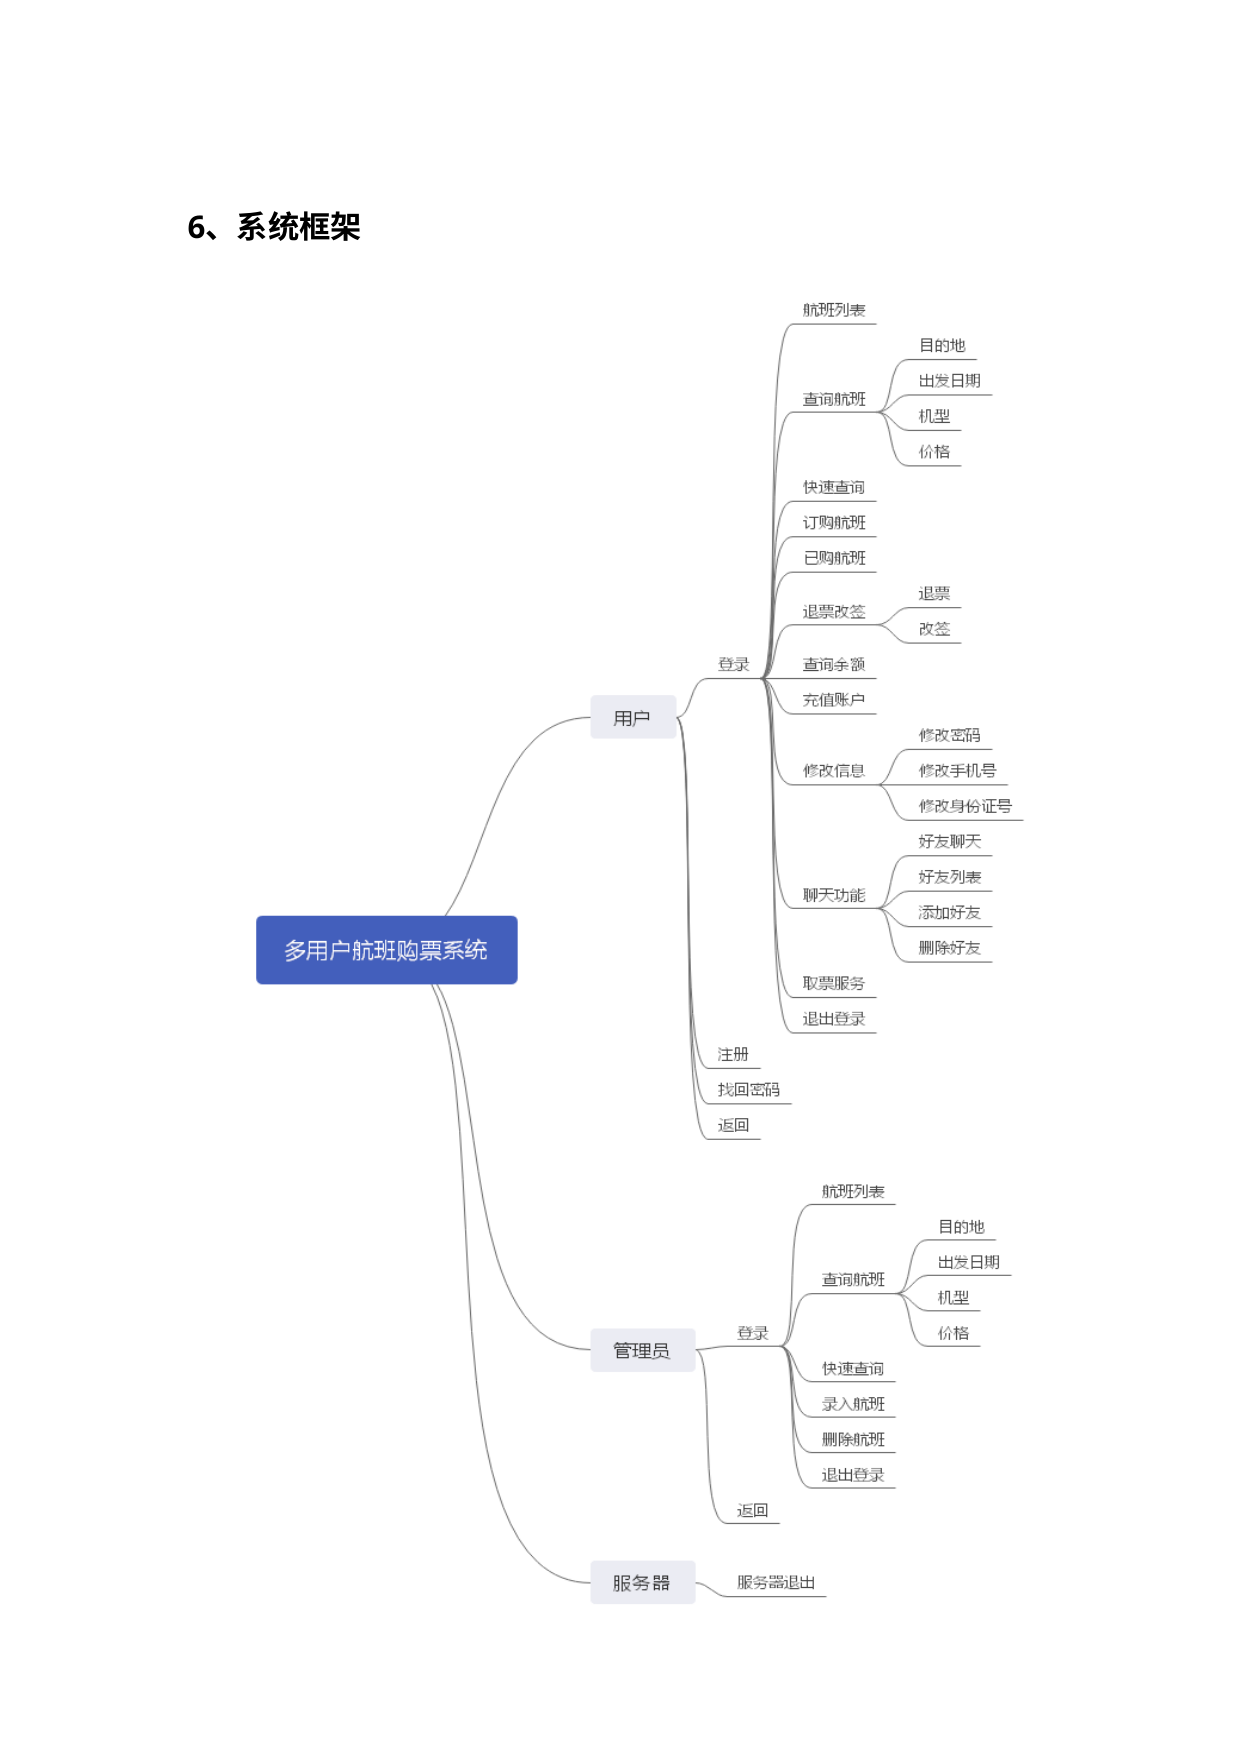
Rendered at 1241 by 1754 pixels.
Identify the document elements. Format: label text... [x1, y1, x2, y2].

text 6、系统框架 [187, 192, 1053, 257]
picture [230, 271, 1048, 1627]
